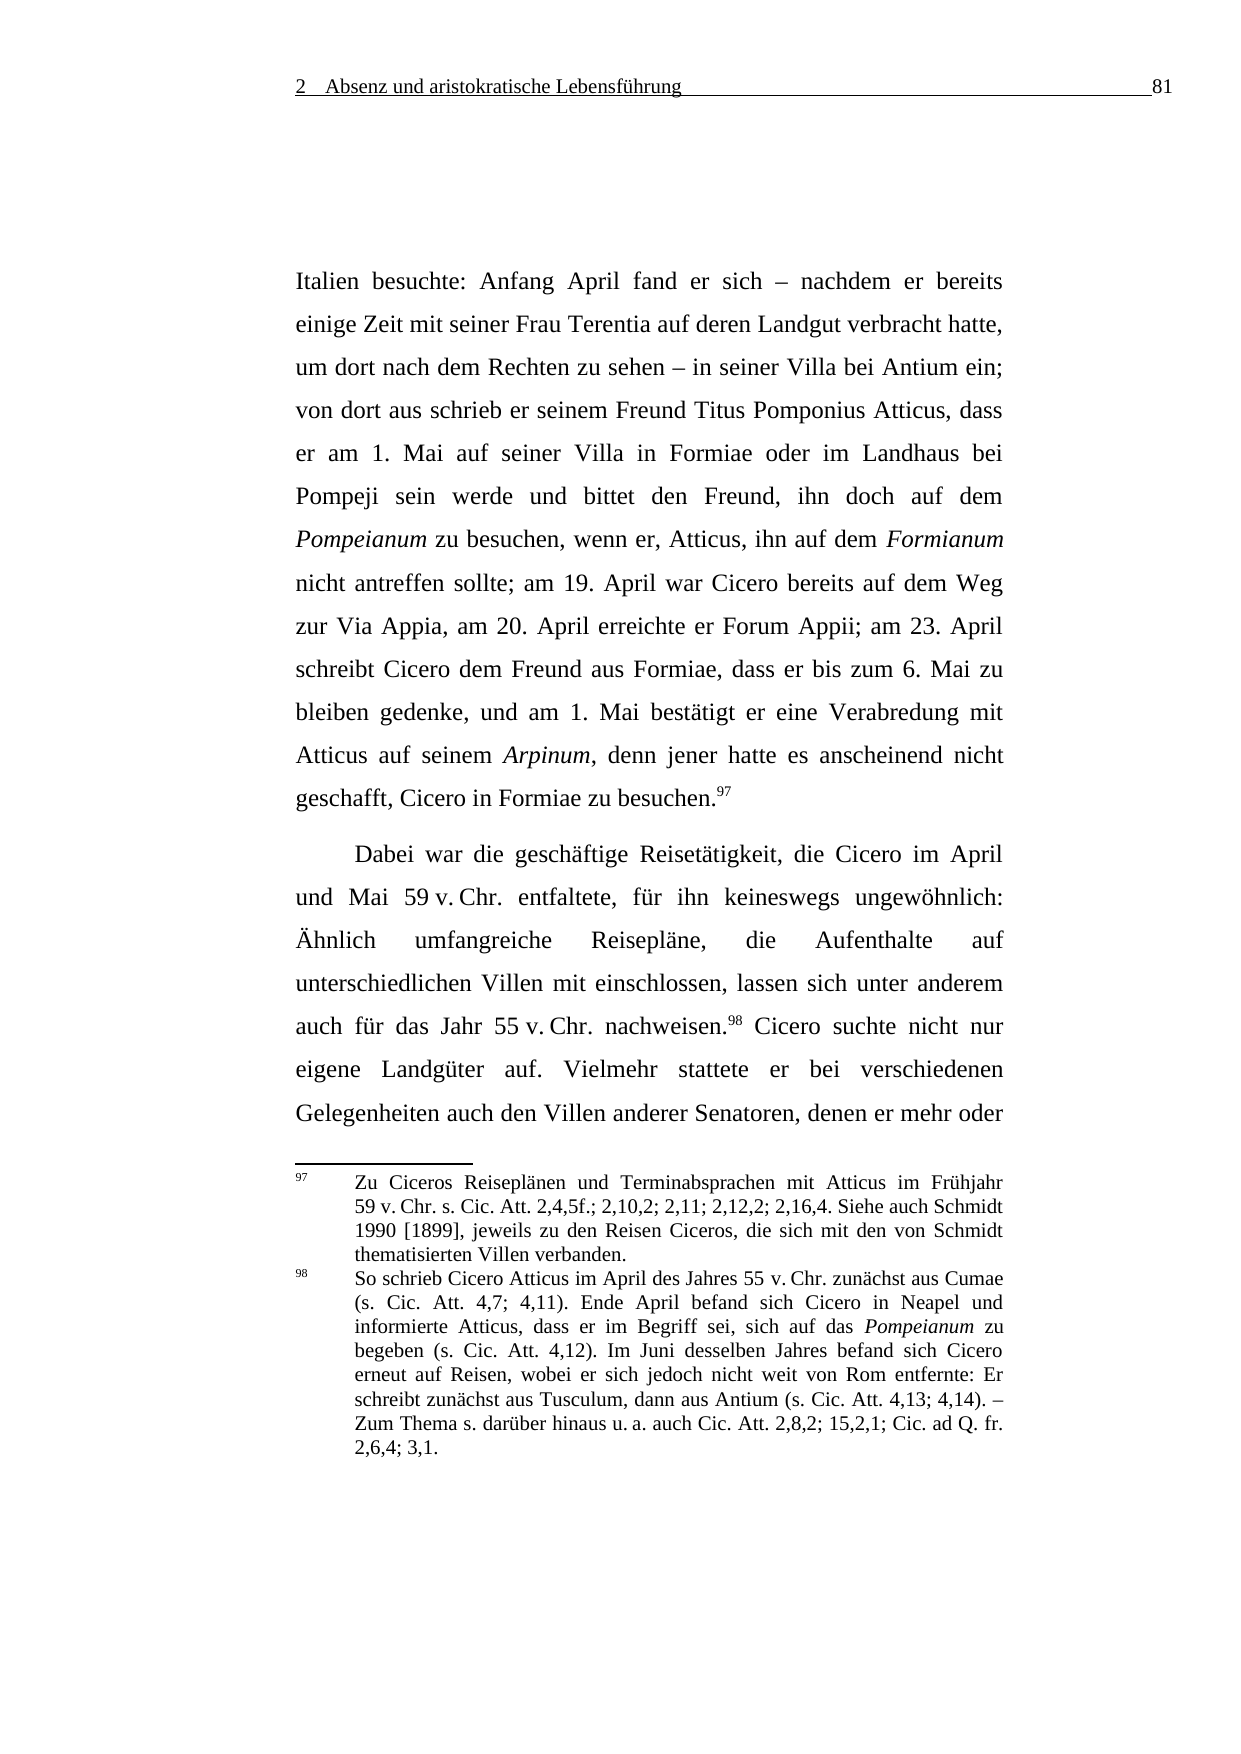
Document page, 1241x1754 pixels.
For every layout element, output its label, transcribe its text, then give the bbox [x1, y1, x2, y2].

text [295, 266, 1004, 812]
text Dabei war die geschäftige Reisetätigkeit, die Cicero im April und Mai 59 v. Chr. entfaltete, für ihn keineswegs ungewöhnlich: Ähnlich umfangreiche Reisepläne, die Aufenthalte auf unterschiedlichen Villen mit einschlossen, lassen sich unter anderem auch für das Jahr 55 v. Chr. nachweisen. Cicero suchte nicht nur eigene Landgüter auf. Vielmehr stattete er bei verschiedenen Gelegenheiten auch den Villen anderer Senatoren, denen er mehr oder weniger freundschaftlich verbunden war, einen Besuch ab und traf dort bisweilen auch auf weitere Bekannte; gleichermaßen empfing Cicero selbst die Standesgenossen auf seinen Landsitzen. In diesem Zusammenhang ist zwar unklar, wie repräsentativ das Ausmaß der von Cicero unternommenen Reisen für die römische Senatsaristokratie im Allgemeinen war. Doch veranschaulicht sein Beispiel sehr gut, dass die zeitgleiche Präsenz der Standesgenossen auf den benachbarten Landsitzen bei einem Aufenthalt auf dem Land nicht nur erwartet, sondern auch gesucht wurde, etwa mittels gegenseitiger Besuche zur gemeinsamen Pflege kultureller Interessen oder anderer Aktivitäten, die dem otium zuzurechnen sind, oder anlässlich eines convivium, das nicht nur in der stadrömischen domus, sondern auch in den Villen auf dem Land zum Alltag gehört haben dürfte. [295, 839, 1004, 1126]
